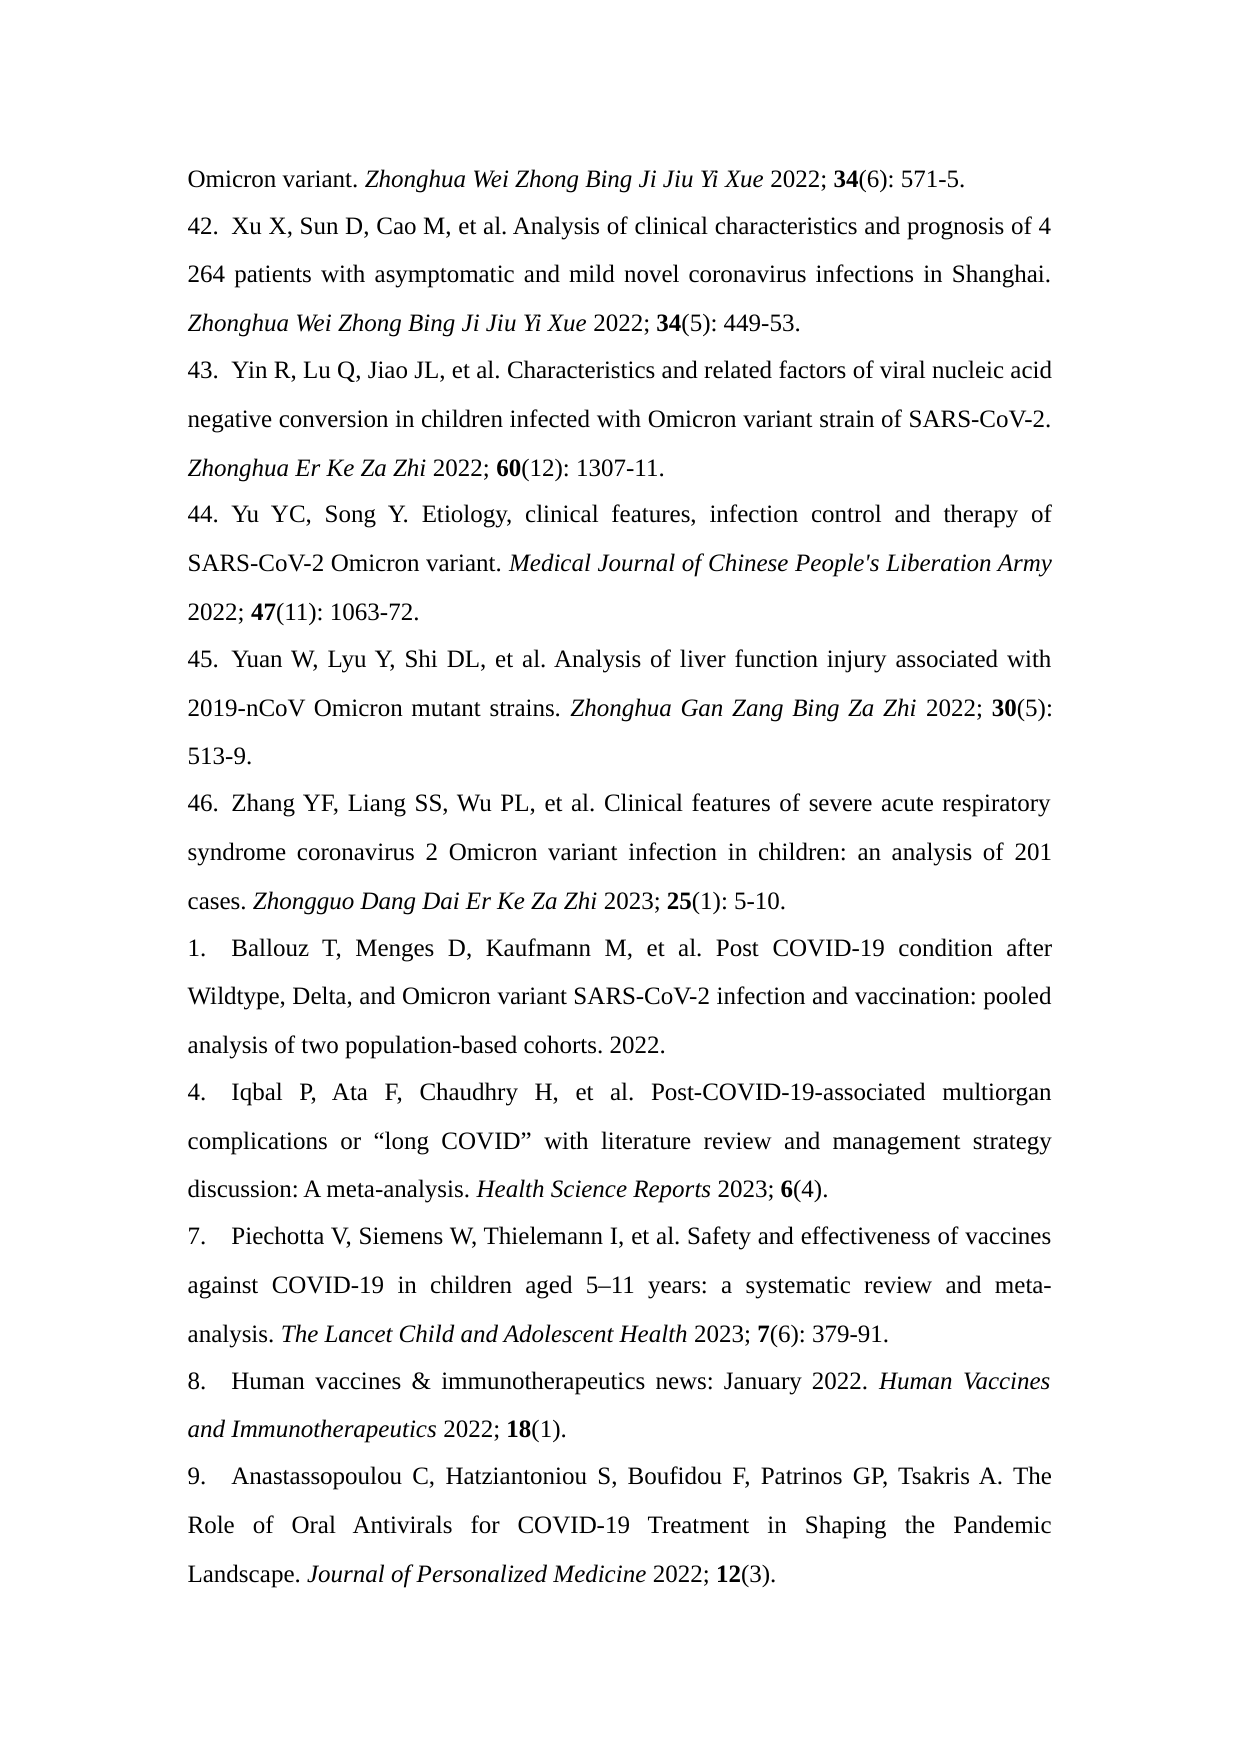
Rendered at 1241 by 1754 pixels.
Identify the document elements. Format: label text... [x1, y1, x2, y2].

text 43. Yin R, Lu Q, Jiao JL, et al. Characteristics and related factors of viral nucleic acid negative conversion in children infected with Omicron variant strain of SARS-CoV-2. Zhonghua Er Ke Za Zhi 2022; 60(12): 1307-11. [187, 353, 1053, 483]
text 4. Iqbal P, Ata F, Chaudhry H, et al. Post-COVID-19-associated multiorgan complications or “long COVID” with literature review and management strategy discussion: A meta-analysis. Health Science Reports 2023; 6(4). [187, 1075, 1053, 1205]
text 9. Anastassopoulou C, Hatziantoniou S, Boufidou F, Patrinos GP, Tsakris A. The Role of Oral Antivirals for COVID-19 Treatment in Shaping the Pandemic Landscape. Journal of Personalized Medicine 2022; 12(3). [187, 1459, 1053, 1589]
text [187, 162, 1053, 194]
text 46. Zhang YF, Liang SS, Wu PL, et al. Clinical features of severe acute respiratory syndrome coronavirus 2 Omicron variant infection in children: an analysis of 201 cases. Zhongguo Dang Dai Er Ke Za Zhi 2023; 25(1): 5-10. [187, 786, 1053, 916]
text 45. Yuan W, Lyu Y, Shi DL, et al. Analysis of liver function injury associated with 2019-nCoV Omicron mutant strains. Zhonghua Gan Zang Bing Za Zhi 2022; 30(5): 513-9. [187, 642, 1053, 772]
text 44. Yu YC, Song Y. Etiology, clinical features, infection control and therapy of SARS-CoV-2 Omicron variant. Medical Journal of Chinese People's Liberation Army 2022; 47(11): 1063-72. [187, 498, 1053, 628]
text 7. Piechotta V, Siemens W, Thielemann I, et al. Safety and effectiveness of vaccines against COVID-19 in children aged 5–11 years: a systematic review and meta-analysis. The Lancet Child and Adolescent Health 2023; 7(6): 379-91. [187, 1219, 1053, 1349]
text 1. Ballouz T, Menges D, Kaufmann M, et al. Post COVID-19 condition after Wildtype, Delta, and Omicron variant SARS-CoV-2 infection and vaccination: pooled analysis of two population-based cohorts. 2022. [187, 931, 1053, 1061]
text 8. Human vaccines & immunotherapeutics news: January 2022. Human Vaccines and Immunotherapeutics 2022; 18(1). [187, 1364, 1053, 1445]
text 42. Xu X, Sun D, Cao M, et al. Analysis of clinical characteristics and prognosis of 4 264 patients with asymptomatic and mild novel coronavirus infections in Shanghai. Zhonghua Wei Zhong Bing Ji Jiu Yi Xue 2022; 34(5): 449-53. [187, 209, 1053, 339]
